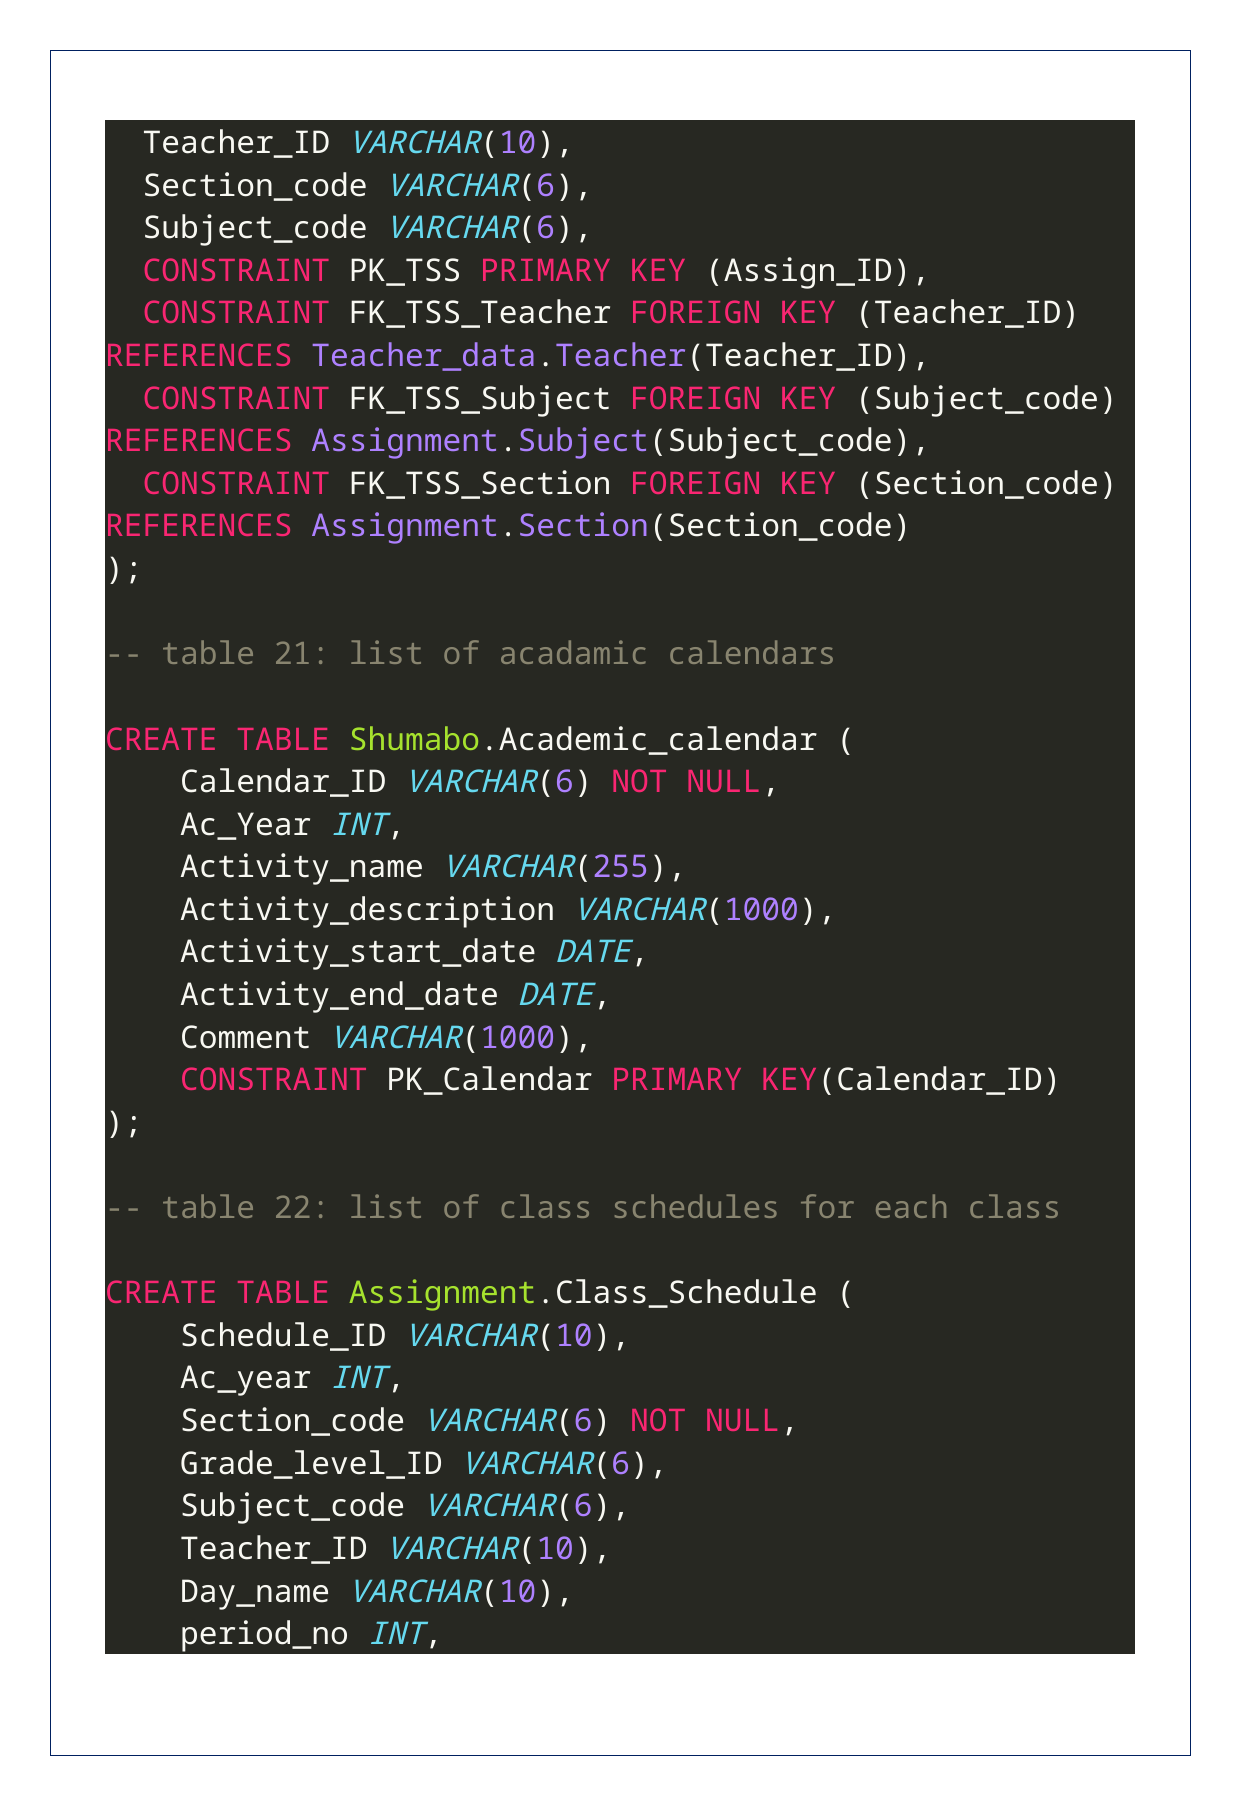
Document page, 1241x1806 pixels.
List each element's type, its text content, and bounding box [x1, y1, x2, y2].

text Subject_code VARCHAR(6), [105, 205, 1135, 248]
text Activity_description VARCHAR(1000), [105, 887, 1135, 929]
text Teacher_ID VARCHAR(10), [105, 1526, 1135, 1568]
text Activity_name VARCHAR(255), [105, 844, 1135, 887]
text Activity_end_date DATE, [105, 972, 1135, 1015]
text CONSTRAINT PK_TSS PRIMARY KEY (Assign_ID), [105, 248, 1135, 290]
text CREATE TABLE Shumabo.Academic_calendar ( [105, 716, 1135, 759]
text CONSTRAINT FK_TSS_Teacher FOREIGN KEY (Teacher_ID) REFERENCES Teacher_data.Teacher(Teacher_ID), [105, 290, 1135, 376]
text Grade_level_ID VARCHAR(6), [105, 1441, 1135, 1483]
text Calendar_ID VARCHAR(6) NOT NULL, [105, 759, 1135, 802]
text CONSTRAINT FK_TSS_Subject FOREIGN KEY (Subject_code) REFERENCES Assignment.Subject(Subject_code), [105, 376, 1135, 461]
text CONSTRAINT PK_Calendar PRIMARY KEY(Calendar_ID) [105, 1057, 1135, 1100]
text Comment VARCHAR(1000), [105, 1015, 1135, 1057]
text -- table 21: list of acadamic calendars [105, 631, 1135, 674]
text Ac_Year INT, [105, 802, 1135, 844]
text Section_code VARCHAR(6), [105, 163, 1135, 205]
text Section_code VARCHAR(6) NOT NULL, [105, 1398, 1135, 1441]
text -- table 22: list of class schedules for each class [105, 1185, 1135, 1228]
text ); [105, 546, 1135, 589]
text Activity_start_date DATE, [105, 929, 1135, 972]
text ); [105, 1100, 1135, 1142]
text Subject_code VARCHAR(6), [105, 1483, 1135, 1526]
text Ac_year INT, [105, 1356, 1135, 1398]
text CREATE TABLE Assignment.Class_Schedule ( [105, 1270, 1135, 1313]
text CONSTRAINT FK_TSS_Section FOREIGN KEY (Section_code) REFERENCES Assignment.Section(Section_code) [105, 461, 1135, 546]
text period_no INT, [105, 1611, 1135, 1654]
text Schedule_ID VARCHAR(10), [105, 1313, 1135, 1356]
text Day_name VARCHAR(10), [105, 1568, 1135, 1611]
text Teacher_ID VARCHAR(10), [105, 120, 1135, 163]
